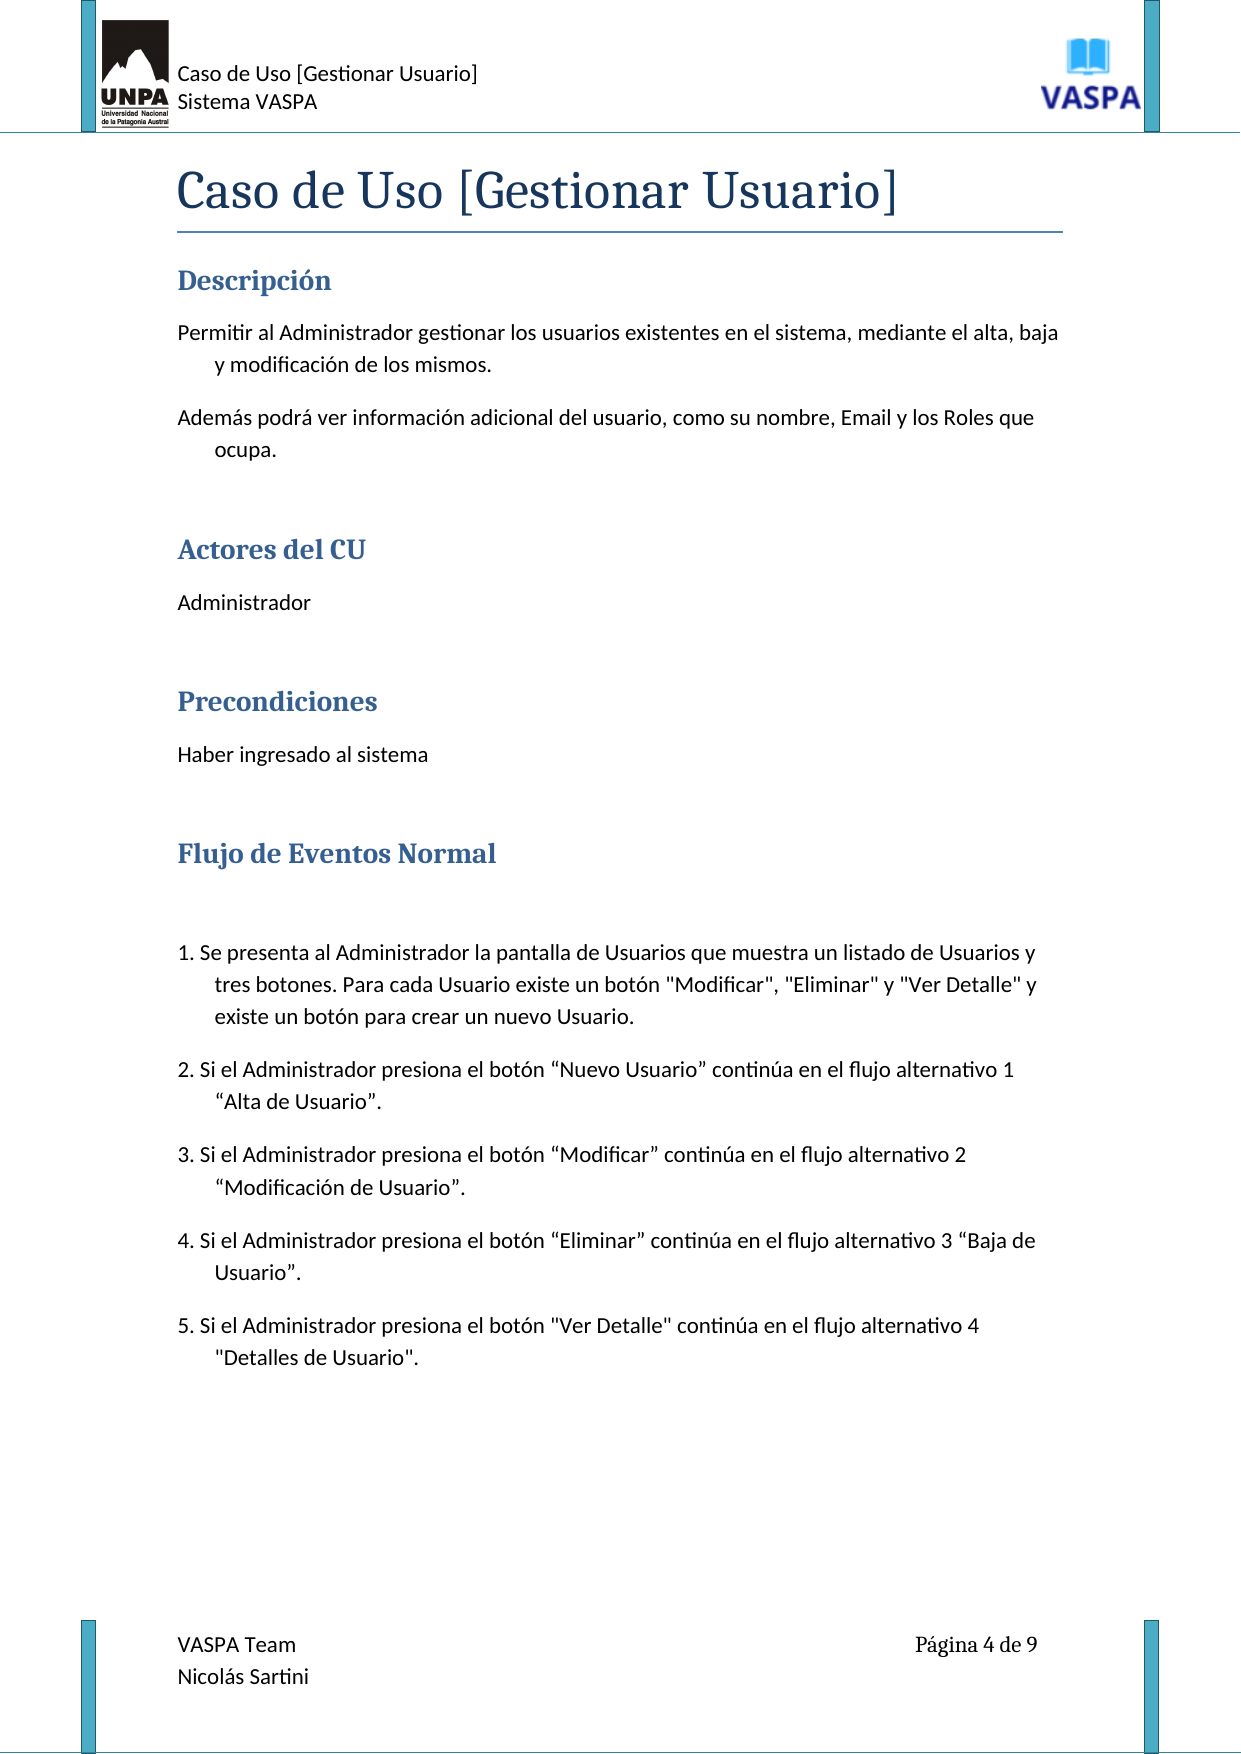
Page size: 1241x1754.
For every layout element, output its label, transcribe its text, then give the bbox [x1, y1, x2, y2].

text Precondiciones [177, 685, 1063, 719]
text 2. Si el Administrador presiona el botón “Nuevo Usuario” continúa en el flujo alternativo 1 “Alta de Usuario”. [177, 1055, 1063, 1116]
picture [100, 18, 170, 129]
text 1. Se presenta al Administrador la pantalla de Usuarios que muestra un listado de Usuarios y tres botones. Para cada Usuario existe un botón "Modificar", "Eliminar" y "Ver Detalle" y existe un botón para crear un nuevo Usuario. [177, 938, 1063, 1030]
text Además podrá ver información adicional del usuario, como su nombre, Email y los Roles que ocupa. [177, 403, 1063, 464]
text 5. Si el Administrador presiona el botón "Ver Detalle" continúa en el flujo alternativo 4 "Detalles de Usuario". [177, 1311, 1063, 1371]
text Actores del CU [177, 533, 1063, 567]
text Permitir al Administrador gestionar los usuarios existentes en el sistema, mediante el alta, baja y modificación de los mismos. [177, 318, 1063, 378]
text 3. Si el Administrador presiona el botón “Modificar” continúa en el flujo alternativo 2 “Modificación de Usuario”. [177, 1141, 1063, 1201]
text Administrador [177, 588, 1063, 616]
text 4. Si el Administrador presiona el botón “Eliminar” continúa en el flujo alternativo 3 “Baja de Usuario”. [177, 1226, 1063, 1286]
picture [1036, 18, 1146, 129]
text Haber ingresado al sistema [177, 740, 1063, 768]
text Flujo de Eventos Normal [177, 837, 1063, 871]
text Descripción [177, 264, 1063, 297]
